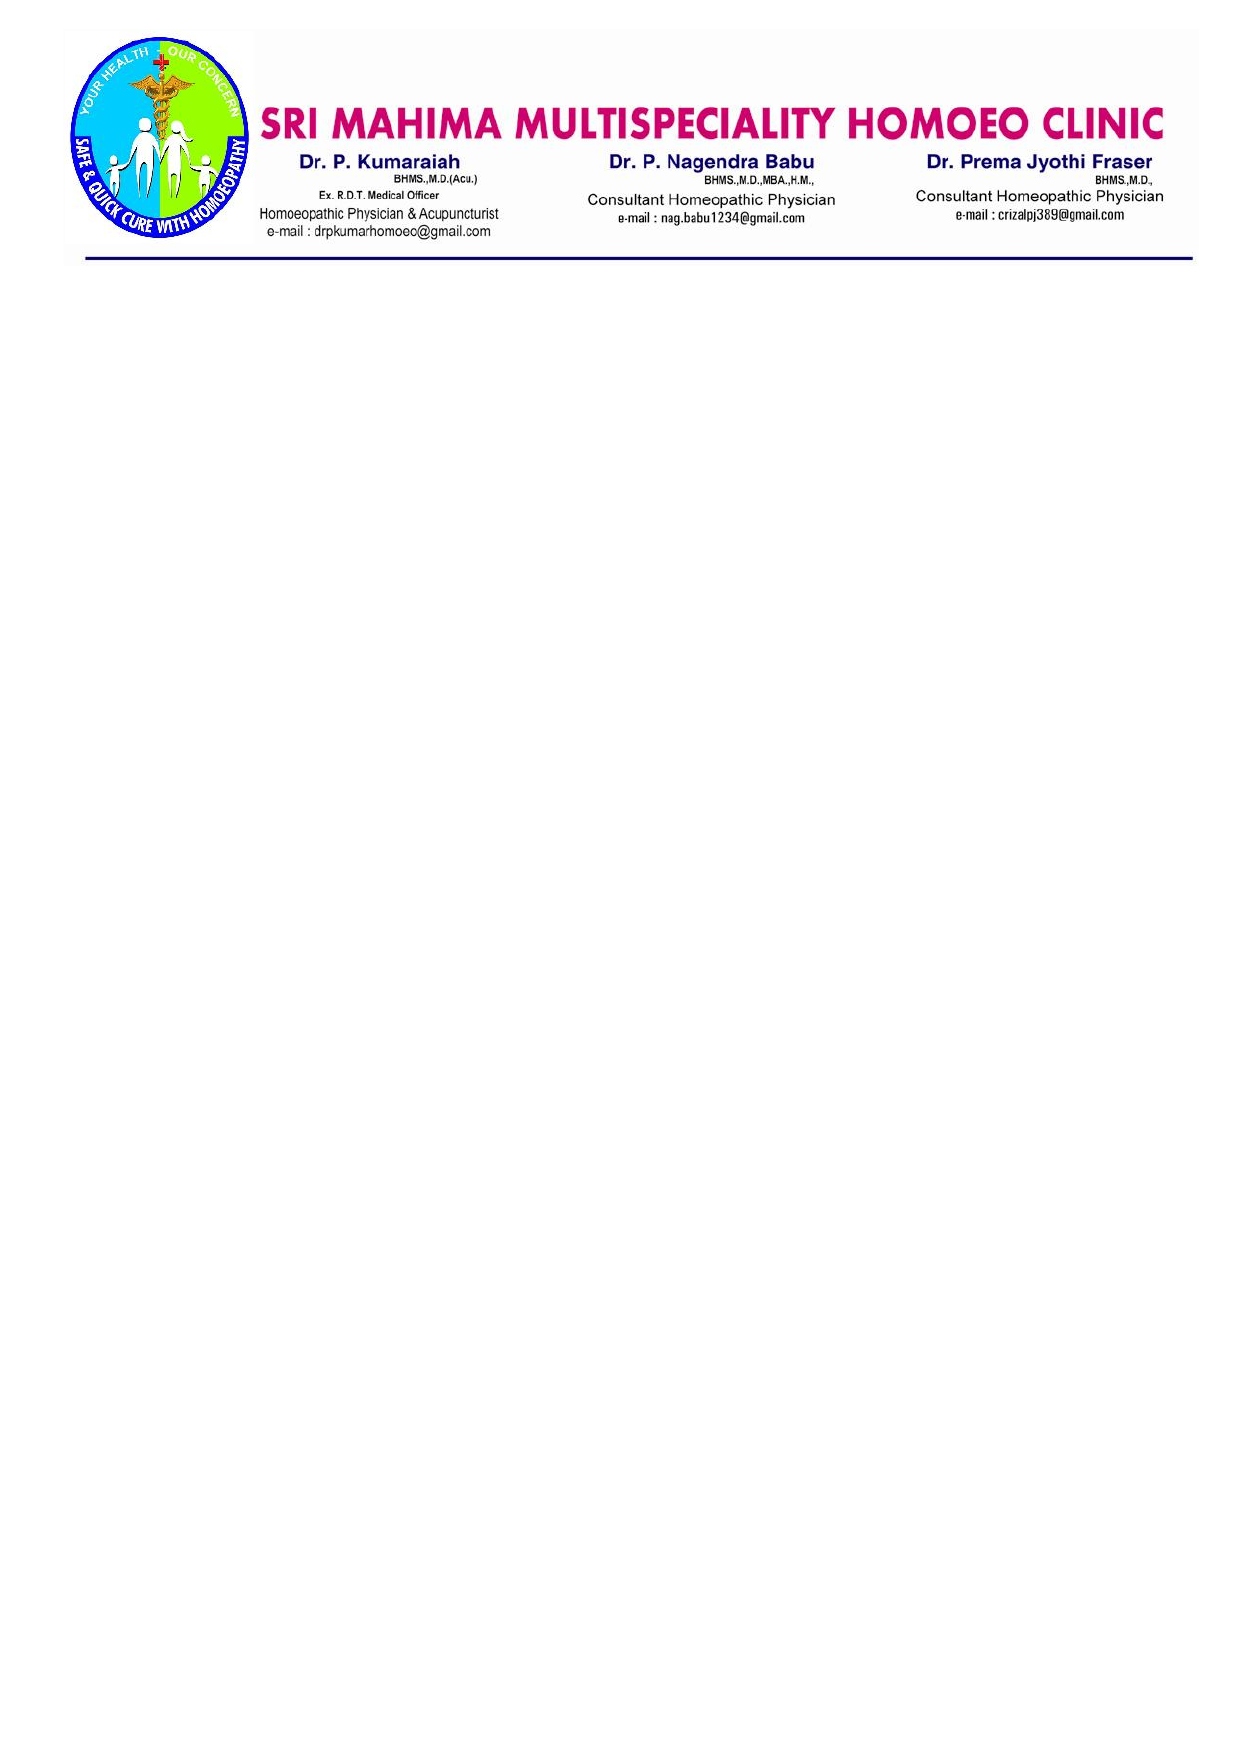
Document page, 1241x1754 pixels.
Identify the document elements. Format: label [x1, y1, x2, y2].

picture [63, 29, 1200, 266]
